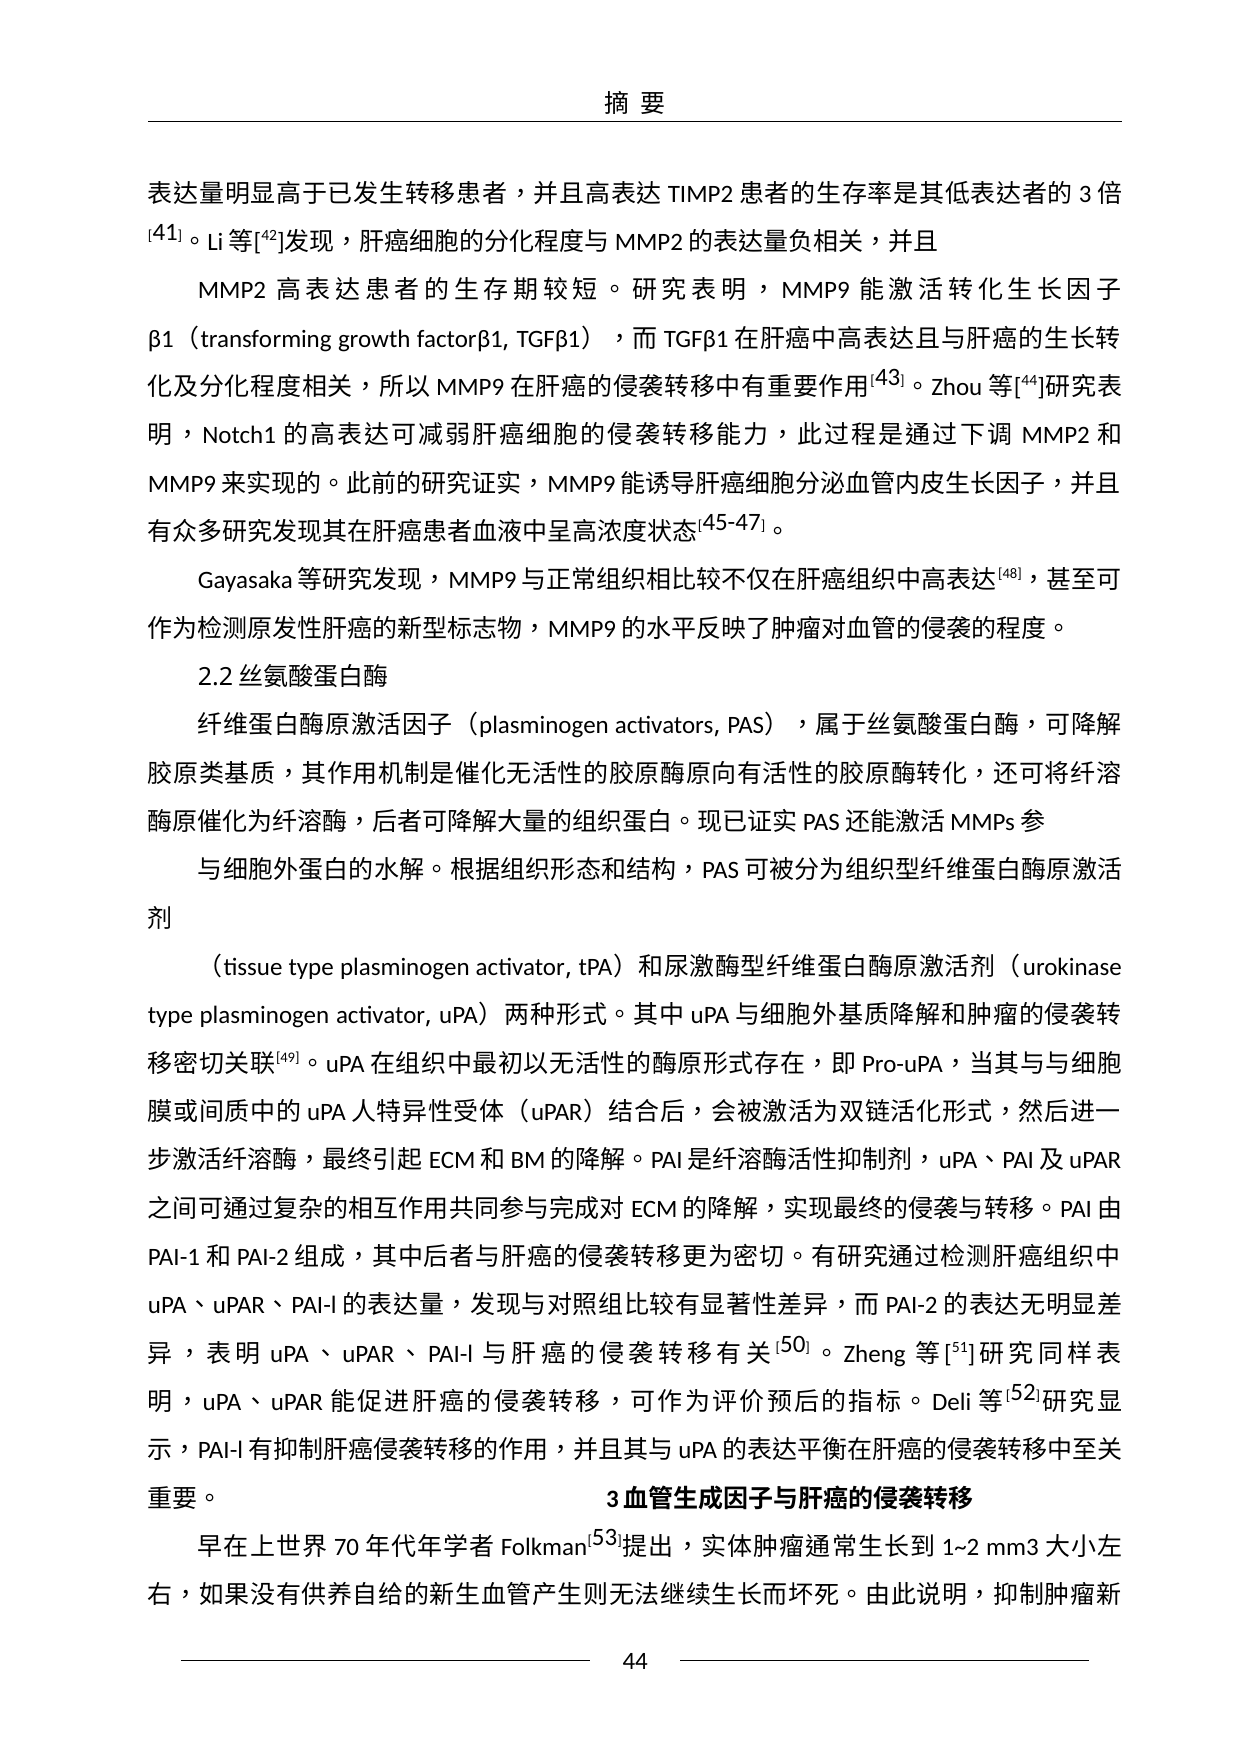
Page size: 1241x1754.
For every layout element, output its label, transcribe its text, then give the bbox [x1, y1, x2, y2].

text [148, 161, 1122, 258]
text MMP2高表达患者的生存期较短。研究表明，MMP9能激活转化生长因子β1（transforming growth factorβ1, TGFβ1），而TGFβ1在肝癌中高表达且与肝癌的生长转化及分化程度相关，所以MMP9在肝癌的侵袭转移中有重要作用[43]。Zhou等[44]研究表明，Notch1的高表达可减弱肝癌细胞的侵袭转移能力，此过程是通过下调MMP2和MMP9来实现的。此前的研究证实，MMP9能诱导肝癌细胞分泌血管内皮生长因子，并且有众多研究发现其在肝癌患者血液中呈高浓度状态[45-47]。 [148, 258, 1122, 548]
text （tissue type plasminogen activator, tPA）和尿激酶型纤维蛋白酶原激活剂（urokinase type plasminogen activator, uPA）两种形式。其中uPA与细胞外基质降解和肿瘤的侵袭转移密切关联[49]。uPA在组织中最初以无活性的酶原形式存在，即Pro-uPA，当其与与细胞膜或间质中的uPA人特异性受体（uPAR）结合后，会被激活为双链活化形式，然后进一步激活纤溶酶，最终引起ECM和BM的降解。PAI是纤溶酶活性抑制剂，uPA、PAI及uPAR之间可通过复杂的相互作用共同参与完成对ECM的降解，实现最终的侵袭与转移。PAI由PAI-1和PAI-2组成，其中后者与肝癌的侵袭转移更为密切。有研究通过检测肝癌组织中uPA、uPAR、PAI-l的表达量，发现与对照组比较有显著性差异，而PAI-2的表达无明显差异，表明uPA、uPAR、PAI-l与肝癌的侵袭转移有关[50]。Zheng等[51]研究同样表明，uPA、uPAR能促进肝癌的侵袭转移，可作为评价预后的指标。Deli等[52]研究显示，PAI-l有抑制肝癌侵袭转移的作用，并且其与uPA的表达平衡在肝癌的侵袭转移中至关重要。 3血管生成因子与肝癌的侵袭转移 [148, 934, 1122, 1514]
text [148, 1514, 1122, 1611]
text 纤维蛋白酶原激活因子（plasminogen activators, PAS），属于丝氨酸蛋白酶，可降解胶原类基质，其作用机制是催化无活性的胶原酶原向有活性的胶原酶转化，还可将纤溶酶原催化为纤溶酶，后者可降解大量的组织蛋白。现已证实PAS还能激活MMPs 参 [148, 693, 1122, 838]
text 2.2丝氨酸蛋白酶 [148, 644, 1122, 693]
text 与细胞外蛋白的水解。根据组织形态和结构，PAS可被分为组织型纤维蛋白酶原激活剂 [148, 838, 1122, 934]
text Gayasaka等研究发现，MMP9与正常组织相比较不仅在肝癌组织中高表达[48]，甚至可作为检测原发性肝癌的新型标志物，MMP9的水平反映了肿瘤对血管的侵袭的程度。 [148, 548, 1122, 644]
